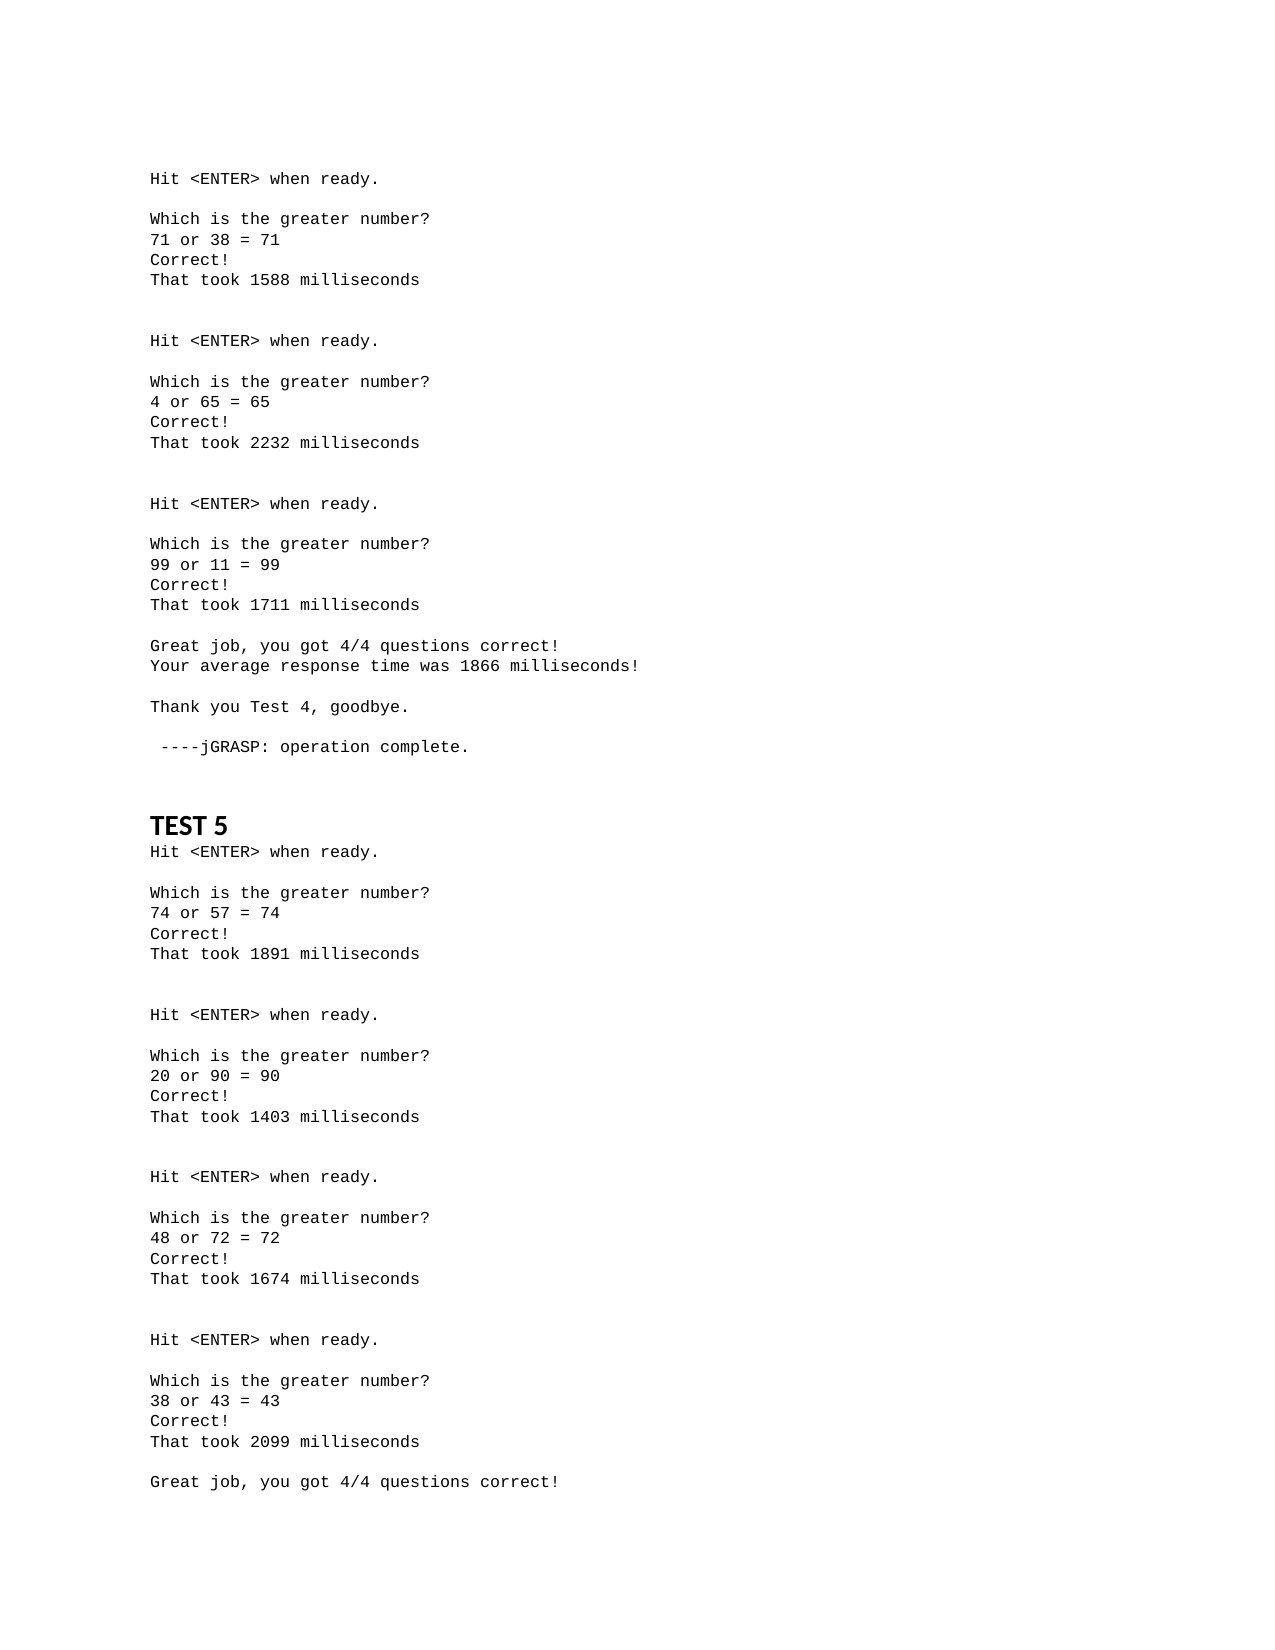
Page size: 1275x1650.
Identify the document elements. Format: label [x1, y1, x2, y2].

text [150, 807, 1125, 1493]
text [150, 150, 1125, 788]
